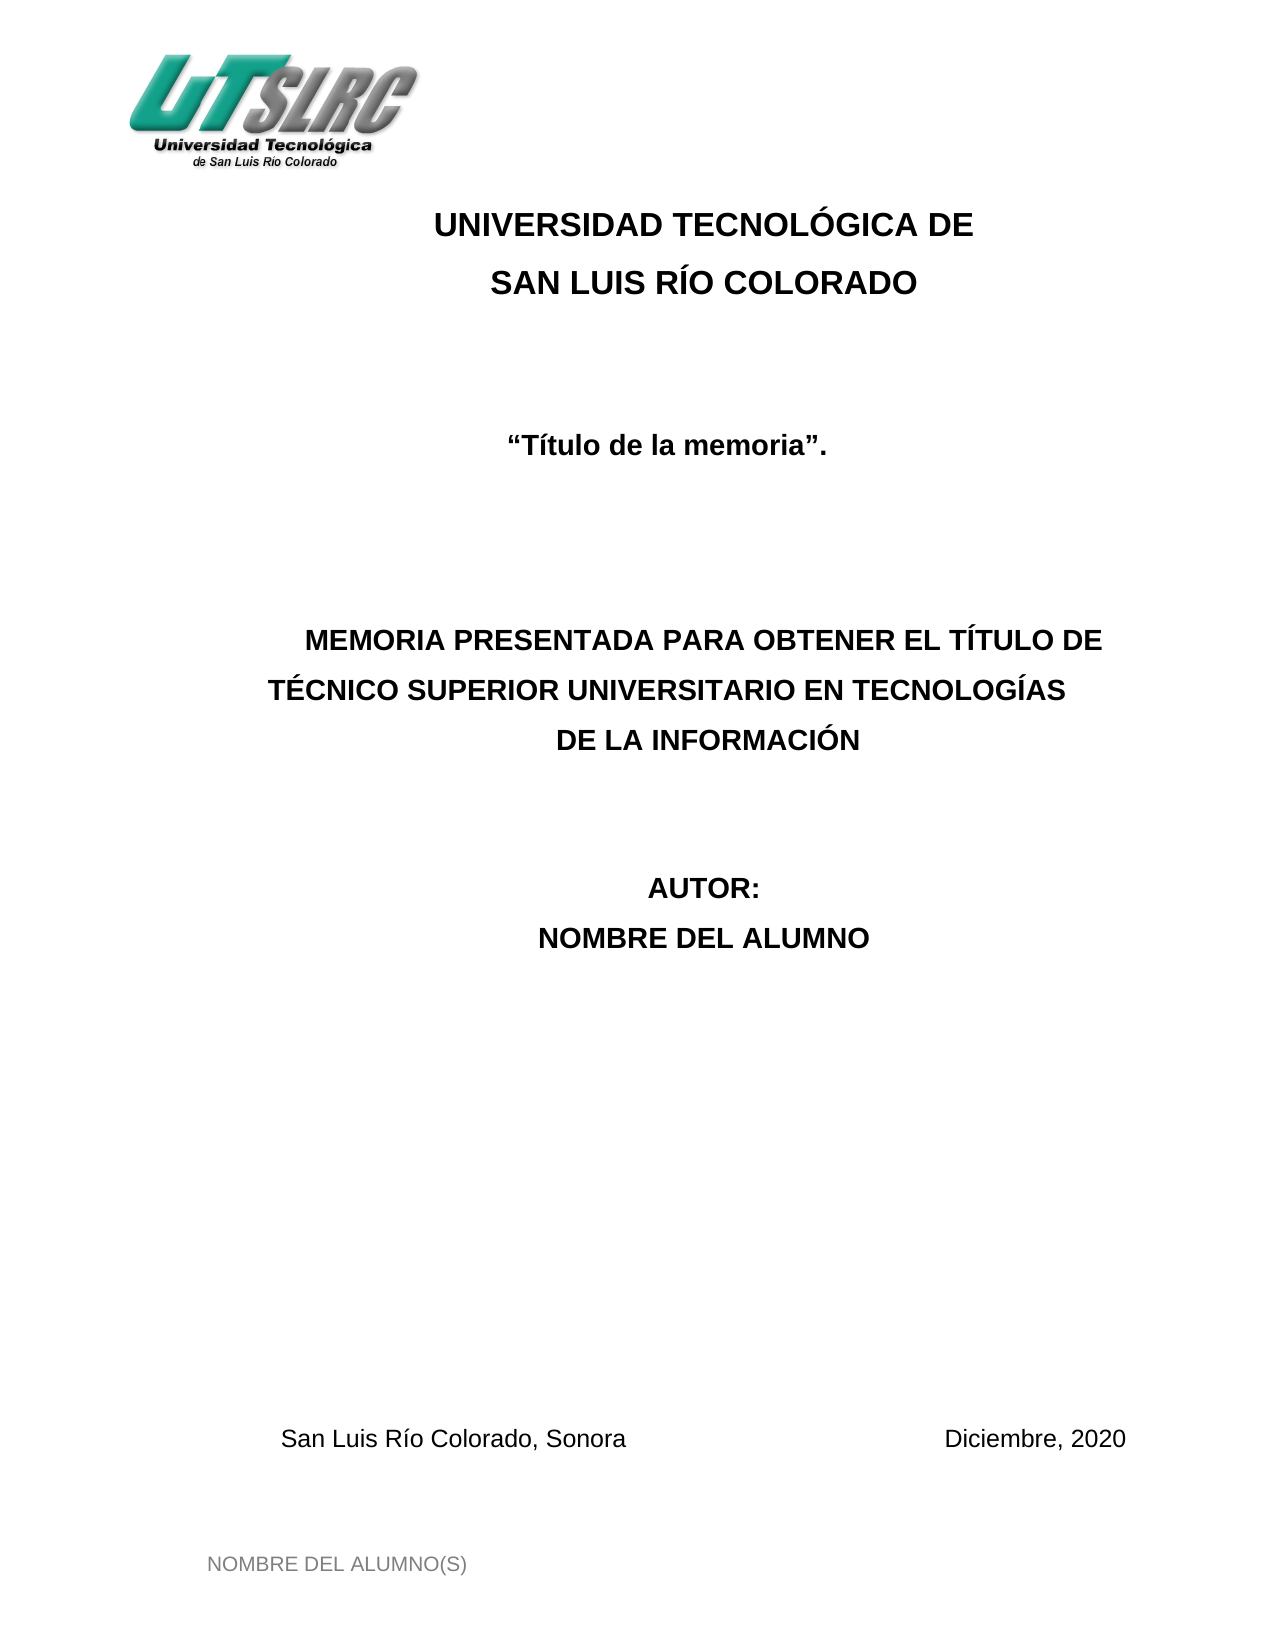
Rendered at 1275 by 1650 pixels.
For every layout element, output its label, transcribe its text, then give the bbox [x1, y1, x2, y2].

text AUTOR: [207, 871, 1127, 904]
text San Luis Río Colorado, Sonora Diciembre, 2020 [207, 1424, 1127, 1453]
text “Título de la memoria”. [207, 428, 1127, 462]
text SAN LUIS RÍO COLORADO [207, 263, 1127, 301]
text NOMBRE DEL ALUMNO [207, 921, 1127, 954]
picture [127, 53, 423, 177]
text UNIVERSIDAD TECNOLÓGICA DE [207, 205, 1127, 244]
text MEMORIA PRESENTADA PARA OBTENER EL TÍTULO DE TÉCNICO SUPERIOR UNIVERSITARIO EN TECNOLOGÍAS [207, 622, 1127, 706]
text DE LA INFORMACIÓN [207, 723, 1127, 757]
